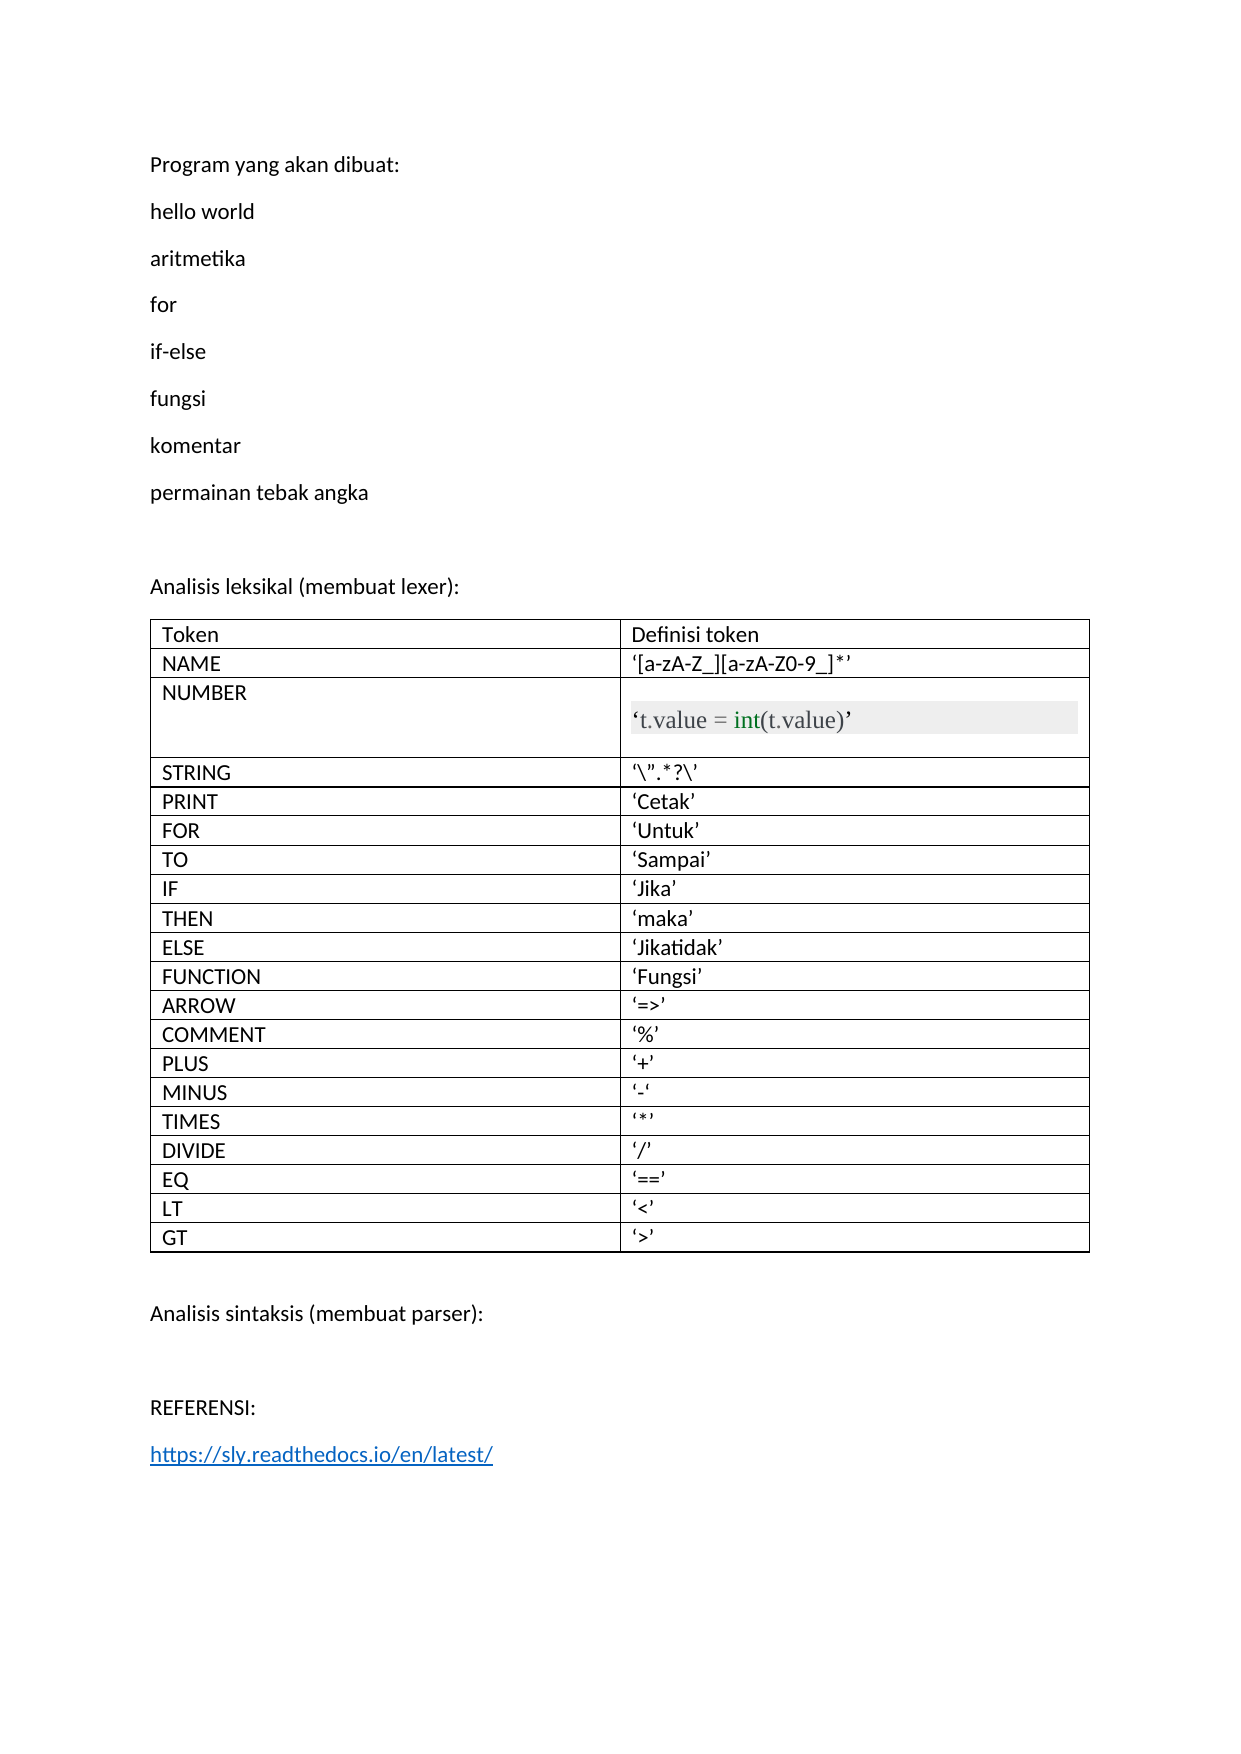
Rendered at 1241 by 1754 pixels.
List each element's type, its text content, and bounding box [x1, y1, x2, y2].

table_cell IF [151, 875, 620, 903]
table_cell FOR [151, 816, 620, 844]
text fungsi [150, 384, 1090, 412]
table_cell ‘[a-zA-Z_][a-zA-Z0-9_]*’ [621, 649, 1089, 677]
table_cell ‘/’ [621, 1136, 1089, 1164]
table_cell ‘=>’ [621, 991, 1089, 1019]
table_cell ‘+’ [621, 1049, 1089, 1077]
table_cell ‘maka’ [621, 904, 1089, 932]
table_cell PLUS [151, 1049, 620, 1077]
table_cell STRING [151, 758, 620, 786]
table_cell ‘Sampai’ [621, 846, 1089, 873]
table_cell EQ [151, 1165, 620, 1193]
table_cell ‘Fungsi’ [621, 962, 1089, 990]
table_cell ‘-‘ [621, 1078, 1089, 1106]
table_cell NAME [151, 649, 620, 677]
text Analisis sintaksis (membuat parser): [150, 1299, 1090, 1327]
text Analisis leksikal (membuat lexer): [150, 572, 1090, 600]
table_cell ‘t.value = int(t.value)’ [621, 678, 1089, 757]
table_cell NUMBER [151, 678, 620, 757]
text permainan tebak angka [150, 478, 1090, 506]
text aritmetika [150, 244, 1090, 272]
text if-else [150, 337, 1090, 366]
table_cell ‘Untuk’ [621, 816, 1089, 844]
table_cell ‘%’ [621, 1020, 1089, 1048]
table_cell ‘*’ [621, 1107, 1089, 1135]
table_cell ‘Jika’ [621, 875, 1089, 903]
text Program yang akan dibuat: [150, 150, 1090, 178]
table_cell TIMES [151, 1107, 620, 1135]
text REFERENSI: [150, 1393, 1090, 1421]
table_cell MINUS [151, 1078, 620, 1106]
table_cell ‘<’ [621, 1194, 1089, 1222]
table_cell DIVIDE [151, 1136, 620, 1164]
text https://sly.readthedocs.io/en/latest/ [150, 1440, 1090, 1468]
table_cell LT [151, 1194, 620, 1222]
table_cell COMMENT [151, 1020, 620, 1048]
table_cell PRINT [151, 788, 620, 815]
table_cell ELSE [151, 933, 620, 961]
text for [150, 291, 1090, 319]
table_header Definisi token [621, 620, 1089, 648]
table_cell ‘>’ [621, 1223, 1089, 1251]
table_cell ‘Cetak’ [621, 788, 1089, 815]
table_cell ‘\”.*?\’ [621, 758, 1089, 786]
table_cell ‘==’ [621, 1165, 1089, 1193]
table_cell TO [151, 846, 620, 873]
table_header Token [151, 620, 620, 648]
text komentar [150, 431, 1090, 459]
table_cell FUNCTION [151, 962, 620, 990]
text hello world [150, 197, 1090, 225]
table_cell ARROW [151, 991, 620, 1019]
table_cell THEN [151, 904, 620, 932]
table_cell ‘Jikatidak’ [621, 933, 1089, 961]
table_cell GT [151, 1223, 620, 1251]
